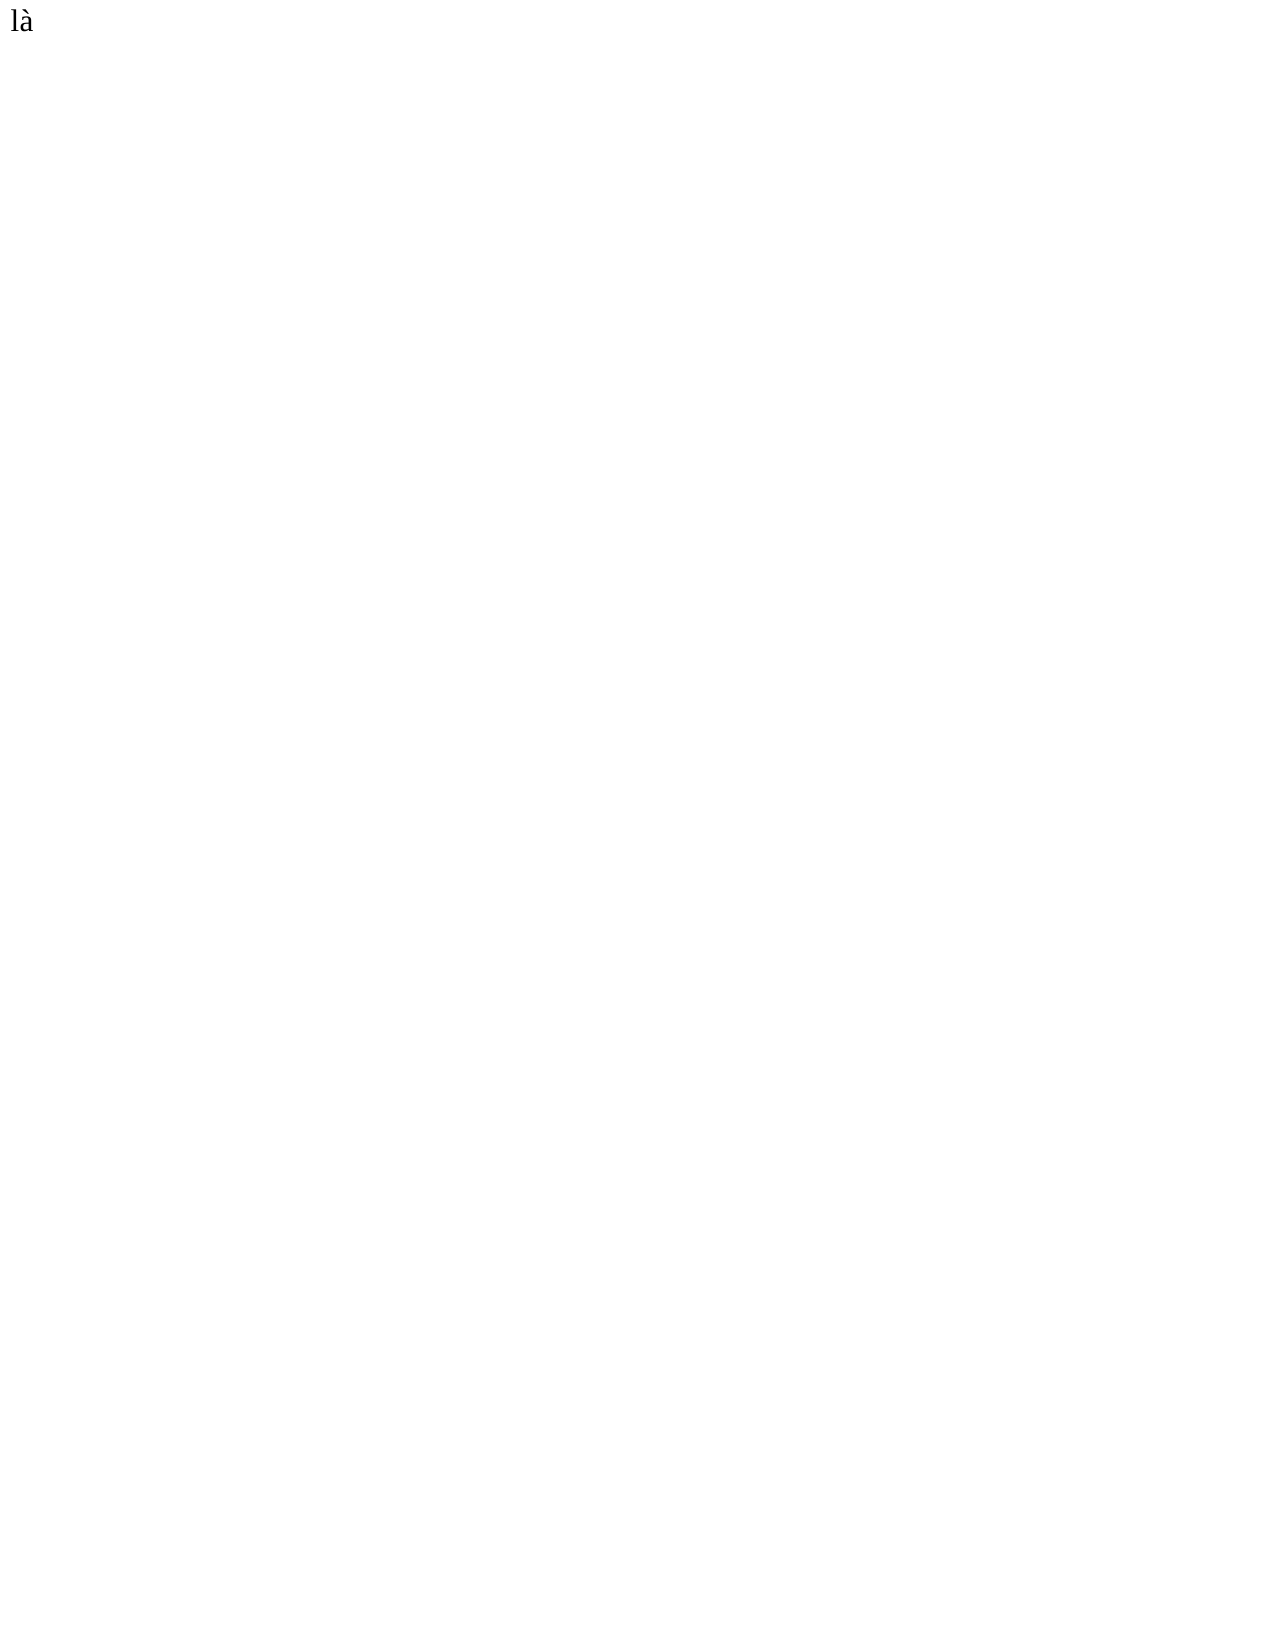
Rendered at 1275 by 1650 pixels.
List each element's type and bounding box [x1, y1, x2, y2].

text [10, 2, 1266, 38]
